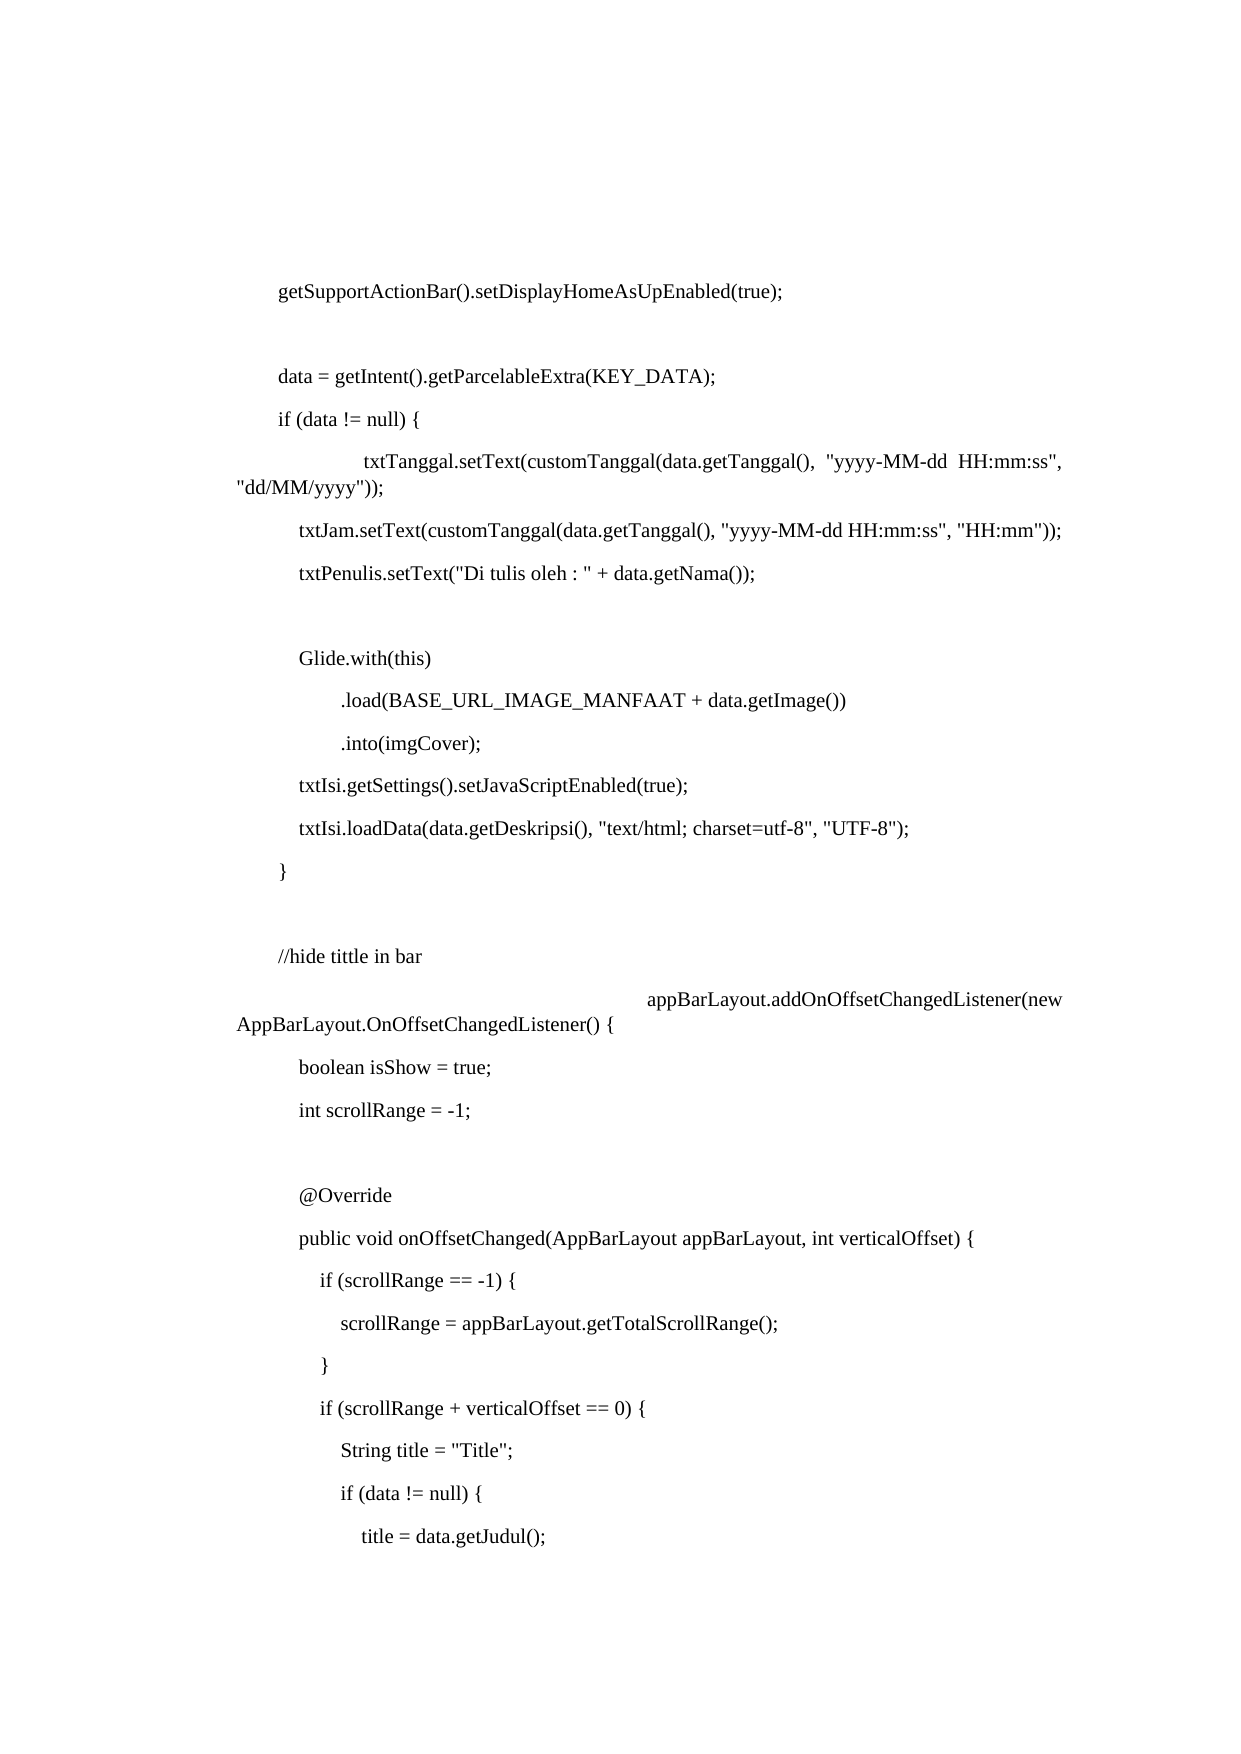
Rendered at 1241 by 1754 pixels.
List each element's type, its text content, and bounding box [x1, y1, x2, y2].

text } [236, 859, 1063, 883]
text Glide.with(this) [236, 646, 1063, 670]
text data = getIntent().getParcelableExtra(KEY_DATA); [236, 364, 1063, 388]
text .load(BASE_URL_IMAGE_MANFAAT + data.getImage()) [236, 688, 1063, 712]
text String title = "Title"; [236, 1438, 1063, 1462]
text if (scrollRange + verticalOffset == 0) { [236, 1396, 1063, 1420]
text .into(imgCover); [236, 731, 1063, 755]
text if (scrollRange == -1) { [236, 1268, 1063, 1292]
text appBarLayout.addOnOffsetChangedListener(new AppBarLayout.OnOffsetChangedListener() { [236, 986, 1063, 1036]
text txtJam.setText(customTanggal(data.getTanggal(), "yyyy-MM-dd HH:mm:ss", "HH:mm")); [236, 518, 1063, 542]
text txtIsi.loadData(data.getDeskripsi(), "text/html; charset=utf-8", "UTF-8"); [236, 816, 1063, 840]
text } [236, 1353, 1063, 1377]
text title = data.getJudul(); [236, 1524, 1063, 1548]
text if (data != null) { [236, 1481, 1063, 1505]
text int scrollRange = -1; [236, 1098, 1063, 1122]
text //hide tittle in bar [236, 944, 1063, 968]
text boolean isShow = true; [236, 1055, 1063, 1079]
text getSupportActionBar().setDisplayHomeAsUpEnabled(true); [236, 279, 1063, 303]
text txtIsi.getSettings().setJavaScriptEnabled(true); [236, 773, 1063, 797]
text txtPenulis.setText("Di tulis oleh : " + data.getNama()); [236, 560, 1063, 584]
text txtTanggal.setText(customTanggal(data.getTanggal(), "yyyy-MM-dd HH:mm:ss", "dd/MM/yyyy")); [236, 449, 1063, 499]
text scrollRange = appBarLayout.getTotalScrollRange(); [236, 1311, 1063, 1335]
text @Override [236, 1183, 1063, 1207]
text if (data != null) { [236, 407, 1063, 431]
text public void onOffsetChanged(AppBarLayout appBarLayout, int verticalOffset) { [236, 1225, 1063, 1249]
